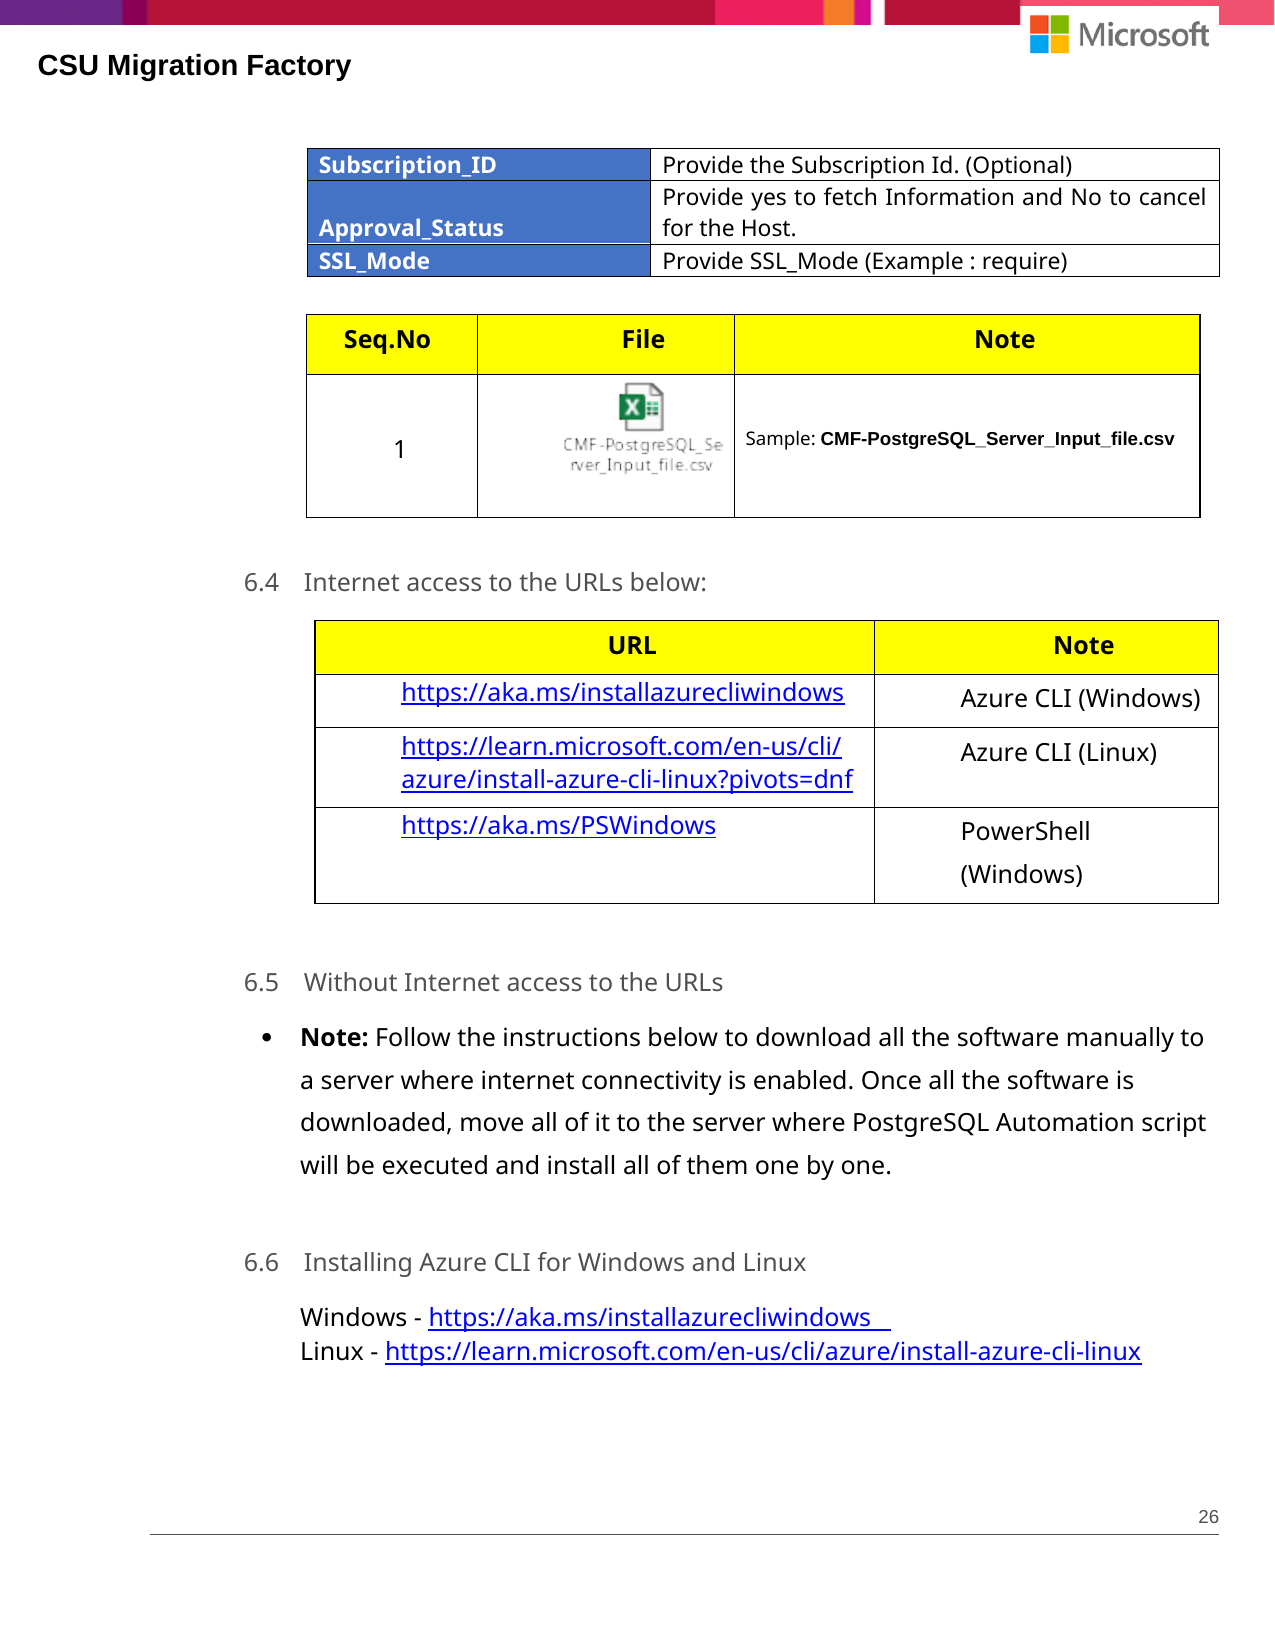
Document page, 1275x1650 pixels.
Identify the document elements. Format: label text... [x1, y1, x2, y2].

table_cell [478, 375, 734, 517]
table_header Seq.No [307, 315, 477, 374]
list Linux - https://learn.microsoft.com/en-us/cli/azure/install-azure-cli-linux [300, 1334, 1219, 1368]
table_cell Provide SSL_Mode (Example : require) [651, 245, 1219, 276]
list Note: Follow the instructions below to download all the software manually to a server where internet connectivity is enabled. Once all the software is downloaded, move all of it to the server where PostgreSQL Automation script will be executed and install all of them one by one. [262, 1020, 1219, 1182]
table_cell Provide the Subscription Id. (Optional) [651, 149, 1219, 180]
table_cell https://learn.microsoft.com/en-us/cli/azure/install-azure-cli-linux?pivots=dnf [316, 728, 874, 807]
table_header Note [875, 621, 1218, 673]
table_header Note [735, 315, 1199, 374]
table_cell https://aka.ms/PSWindows [316, 808, 874, 903]
table_cell Azure CLI (Windows) [875, 675, 1218, 727]
subtitle Without Internet access to the URLs [244, 965, 1219, 999]
table_cell https://aka.ms/installazurecliwindows [316, 675, 874, 727]
table_cell PowerShell (Windows) [875, 808, 1218, 903]
subtitle Installing Azure CLI for Windows and Linux [244, 1245, 1219, 1279]
table_cell Provide yes to fetch Information and No to cancel for the Host. [651, 181, 1219, 243]
picture [0, 0, 1275, 61]
table_header File [478, 315, 734, 374]
list Windows - https://aka.ms/installazurecliwindows [300, 1300, 1219, 1334]
table_cell Azure CLI (Linux) [875, 728, 1218, 807]
table_cell SSL_Mode [308, 245, 650, 276]
table_cell Sample: CMF-PostgreSQL_Server_Input_file.csv [735, 375, 1199, 517]
table_cell 1 [307, 375, 477, 517]
table_cell Approval_Status [308, 181, 650, 243]
table_cell Subscription_ID [308, 149, 650, 180]
subtitle Internet access to the URLs below: [244, 565, 1219, 599]
table_header URL [316, 621, 874, 673]
